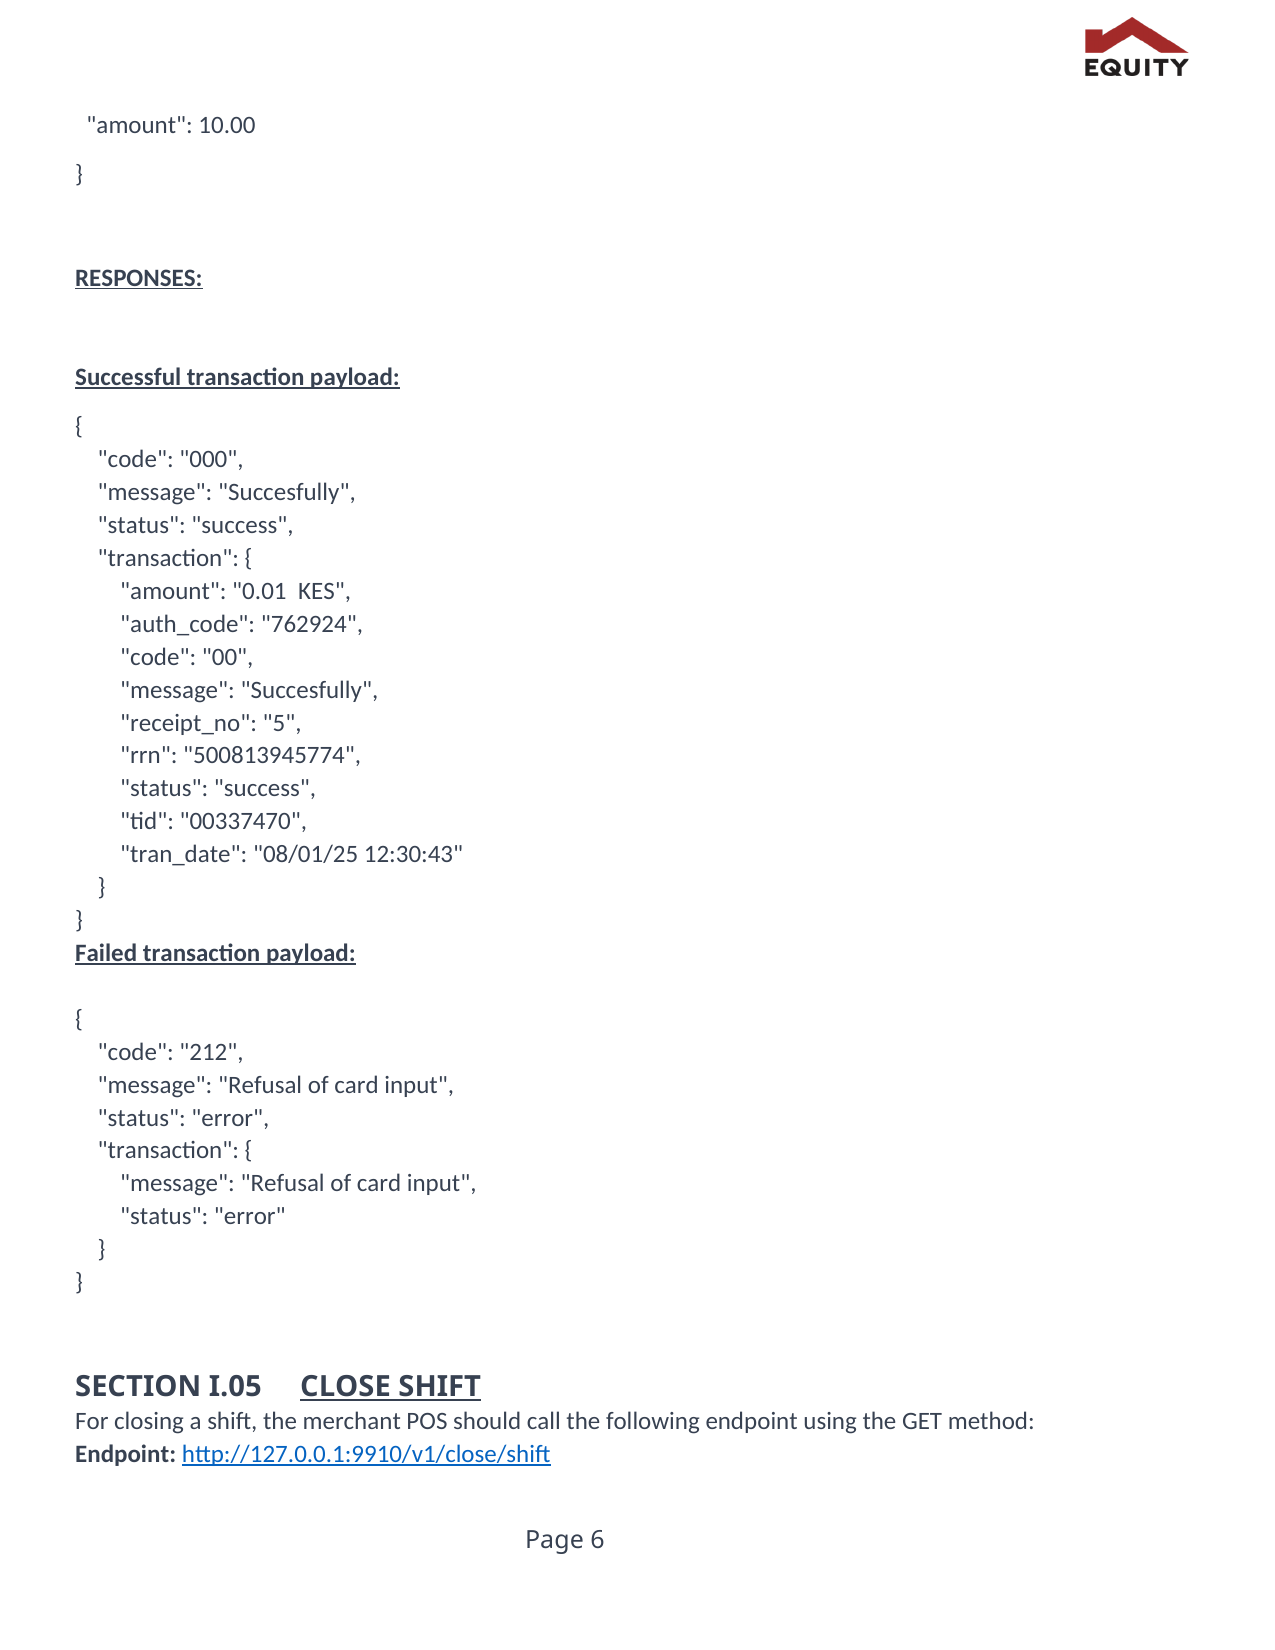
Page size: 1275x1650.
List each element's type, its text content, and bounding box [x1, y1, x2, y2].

text "amount": 10.00 [75, 109, 1200, 139]
text RESPONSES: [75, 262, 1200, 292]
text } [75, 159, 1200, 189]
text For closing a shift, the merchant POS should call the following endpoint using the GET method: Endpoint: http://127.0.0.1:9910/v1/close/shift [75, 1405, 1200, 1468]
subtitle CLOSE SHIFT [75, 1365, 1200, 1405]
picture [1085, 17, 1189, 76]
text { "code": "000", "message": "Succesfully", "status": "success", "transaction": { "amount": "0.01 KES", "auth_code": "762924", "code": "00", "message": "Succesfully", "receipt_no": "5", "rrn": "500813945774", "status": "success", "tid": "00337470", "tran_date": "08/01/25 12:30:43" } } Failed transaction payload: { "code": "212", "message": "Refusal of card input", "status": "error", "transaction": { "message": "Refusal of card input", "status": "error" } } [75, 410, 1200, 1297]
text Successful transaction payload: [75, 361, 1200, 391]
